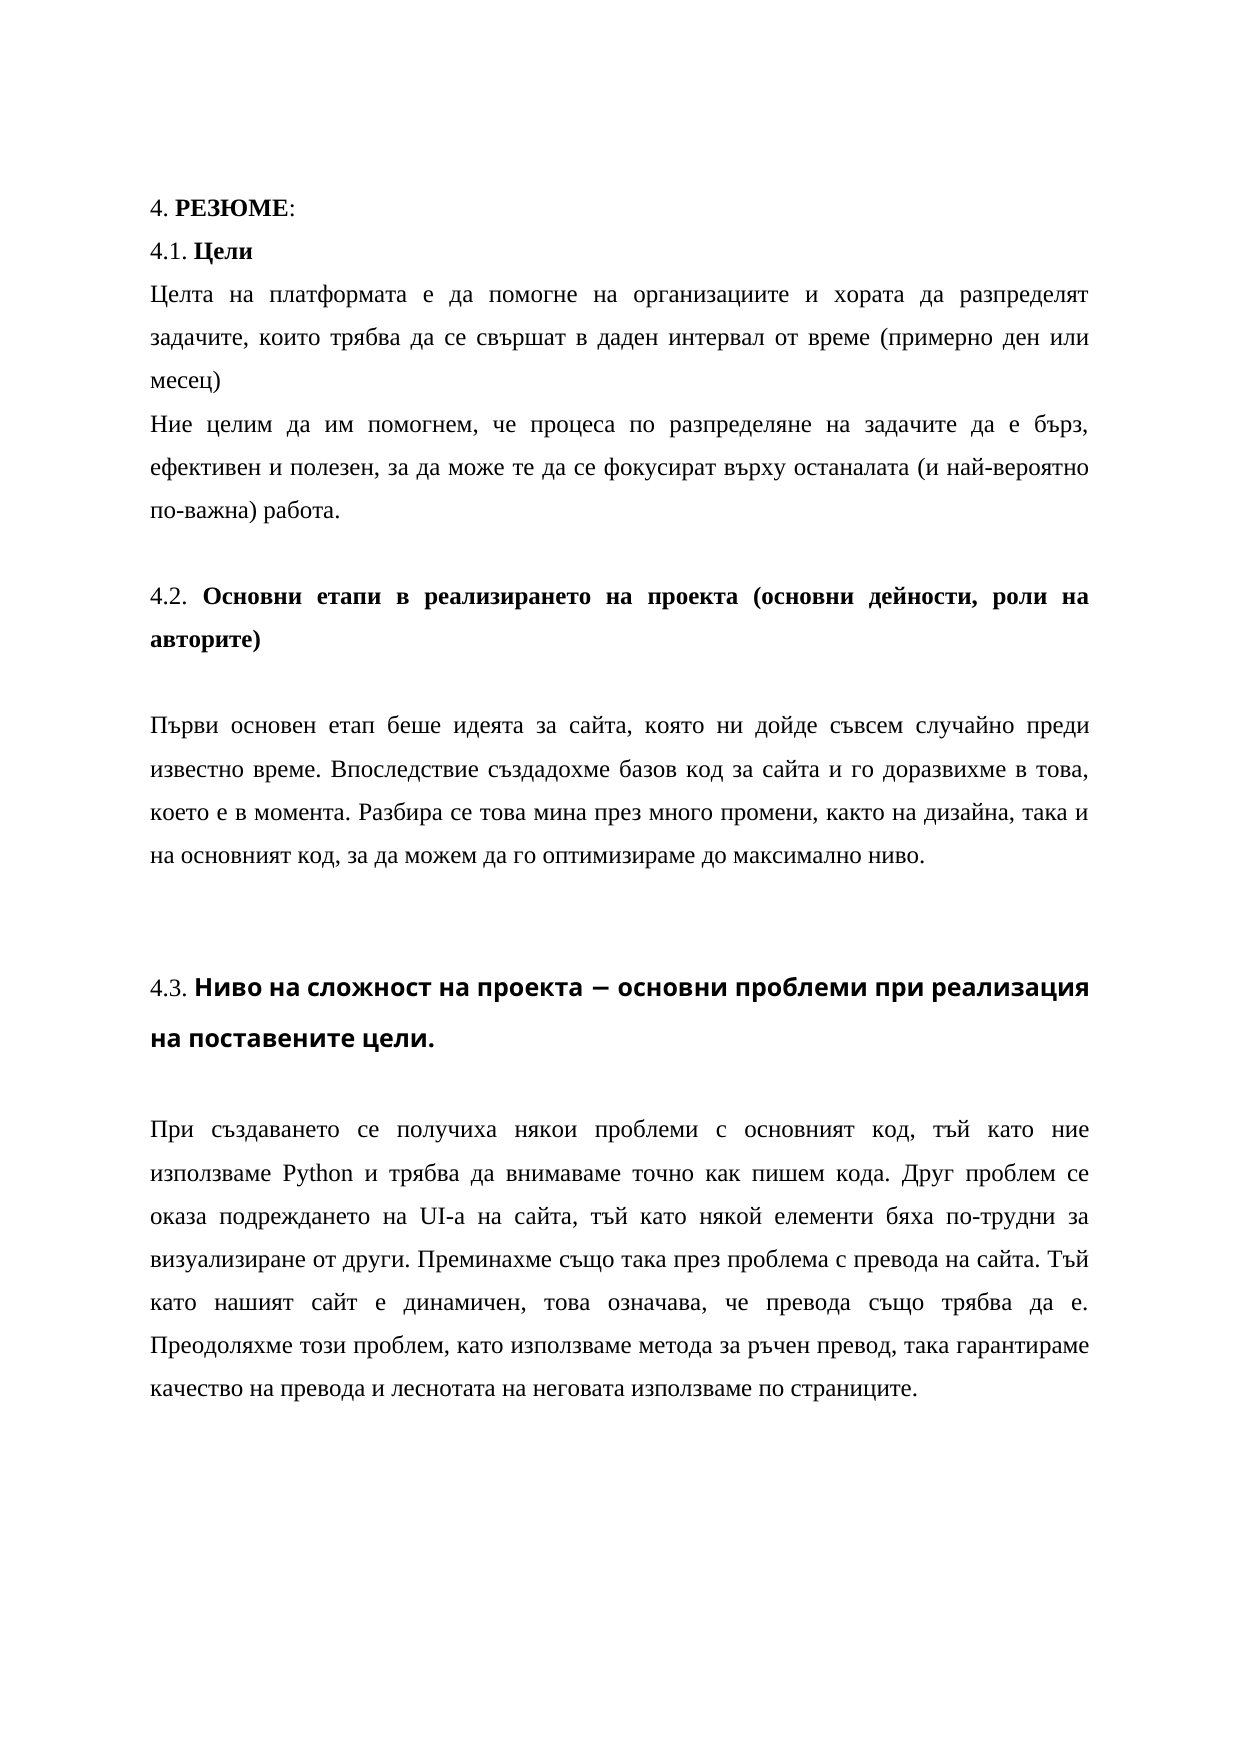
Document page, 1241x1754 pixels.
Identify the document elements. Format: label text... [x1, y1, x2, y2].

text 4.1. Цели [150, 236, 1090, 265]
text При създаването се получиха някои проблеми с основният код, тъй като ние използваме Python и трябва да внимаваме точно как пишем кода. Друг проблем се оказа подреждането на UI-а на сайта, тъй като някой елементи бяха по-трудни за визуализиране от други. Преминахме също така през проблема с превода на сайта. Тъй като нашият сайт е динамичен, това означава, че превода също трябва да е. Преодоляхме този проблем, като използваме метода за ръчен превод, така гарантираме качество на превода и леснотата на неговата използваме по страниците. [150, 1114, 1090, 1402]
text 4.2. Основни етапи в реализирането на проекта (основни дейности, роли на авторите) [150, 581, 1090, 653]
text 4.3. Ниво на сложност на проекта − основни проблеми при реализация на поставените цели. [150, 969, 1090, 1054]
text Първи основен етап беше идеята за сайта, която ни дойде съвсем случайно преди известно време. Впоследствие създадохме базов код за сайта и го доразвихме в това, което е в момента. Разбира се това мина през много промени, както на дизайна, така и на основният код, за да можем да го оптимизираме до максимално ниво. [150, 711, 1090, 869]
text 4. РЕЗЮМЕ: [150, 193, 1090, 222]
text Целта на платформата е да помогне на организациите и хората да разпределят задачите, които трябва да се свършат в даден интервал от време (примерно ден или месец) [150, 279, 1090, 394]
text Ние целим да им помогнем, че процеса по разпределяне на задачите да е бърз, ефективен и полезен, за да може те да се фокусират върху останалата (и най-вероятно по-важна) работа. [150, 409, 1090, 524]
